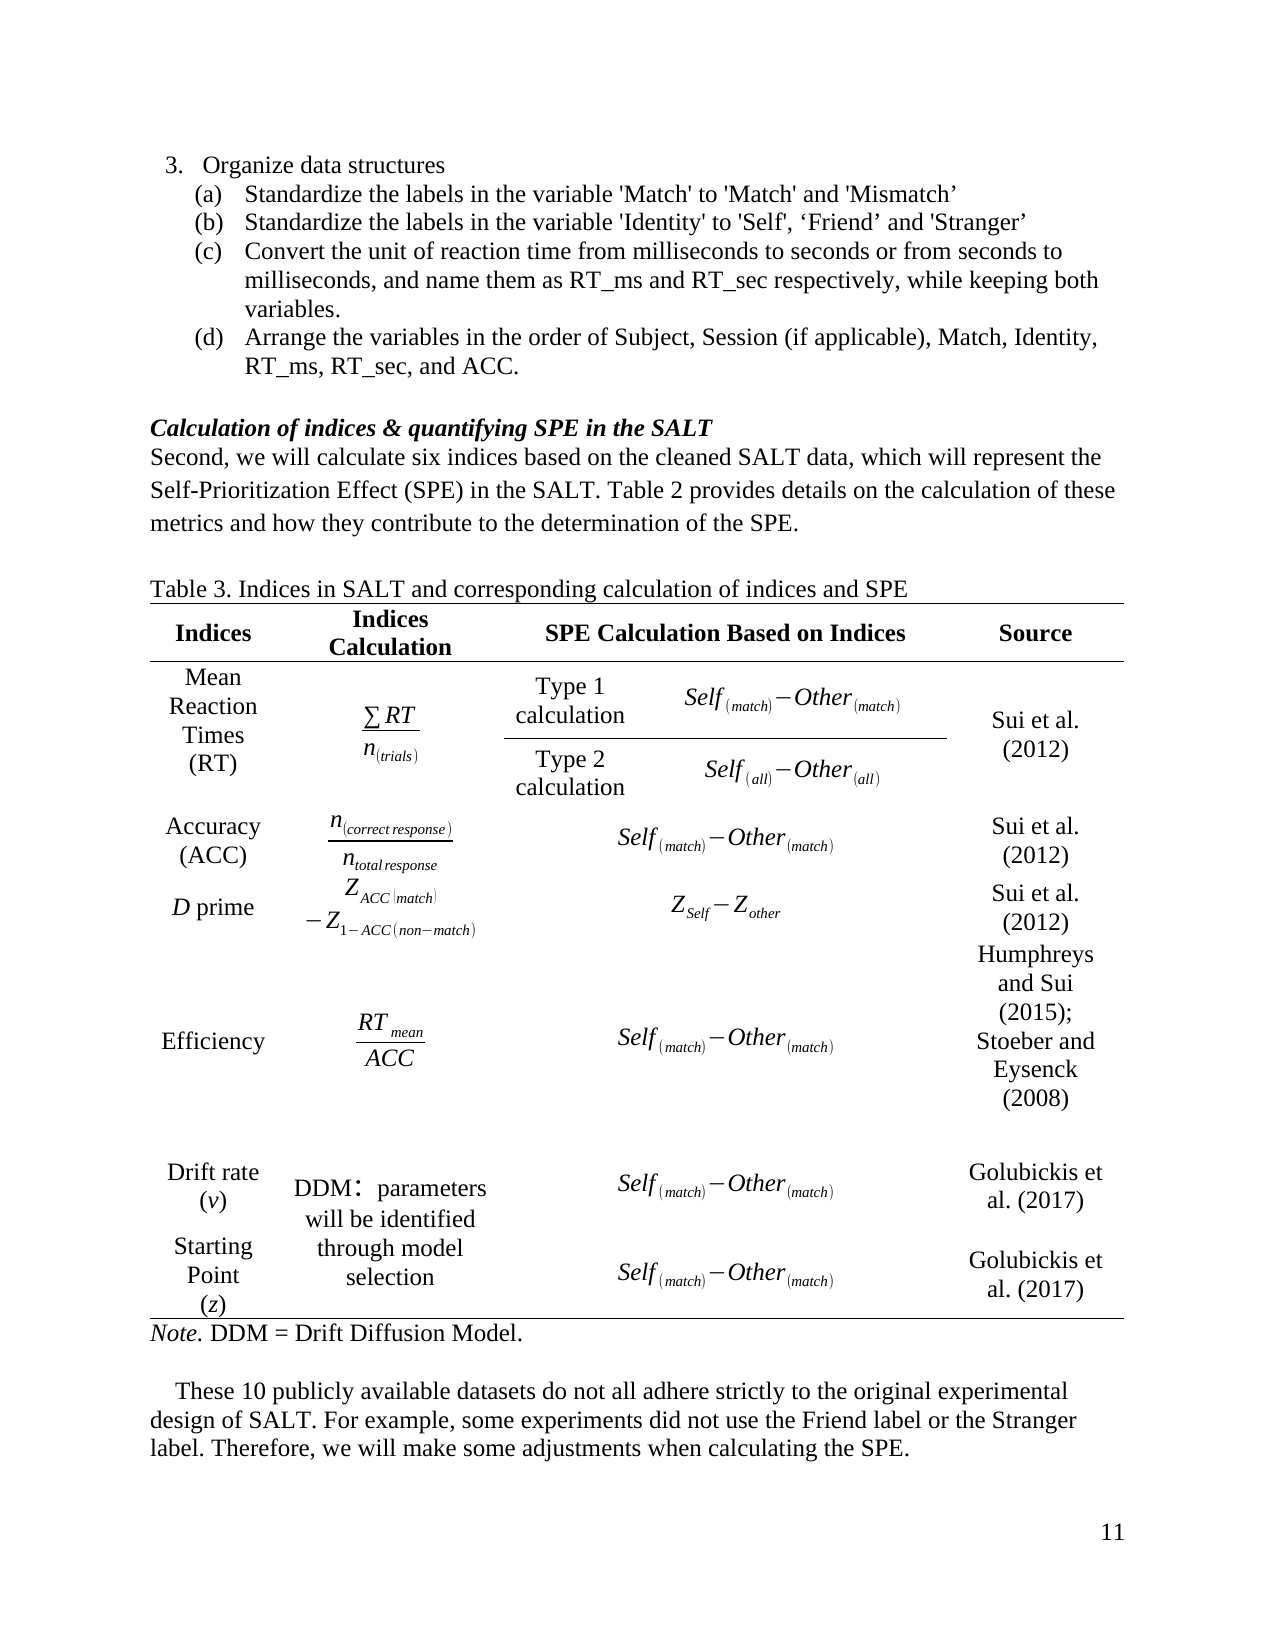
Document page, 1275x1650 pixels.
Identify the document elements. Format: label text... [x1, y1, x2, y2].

table_cell Sui et al. (2012) [947, 806, 1124, 874]
table_cell Starting Point (z) [150, 1230, 277, 1317]
table_cell [637, 662, 947, 738]
text Note. DDM = Drift Diffusion Model. [150, 1318, 1125, 1347]
list Standardize the labels in the variable 'Identity' to 'Self', ‘Friend’ and 'Stranger’ [194, 207, 1125, 236]
table_cell Golubickis et al. (2017) [947, 1141, 1124, 1230]
table_header Indices [150, 604, 277, 661]
text Table 3. Indices in SALT and corresponding calculation of indices and SPE [150, 574, 1125, 603]
list Convert the unit of reaction time from milliseconds to seconds or from seconds to milliseconds, and name them as RT_ms and RT_sec respectively, while keeping both variables. [194, 236, 1125, 322]
table_cell Efficiency [150, 940, 277, 1141]
table_cell [277, 874, 504, 939]
table_cell [504, 806, 947, 874]
table_cell [504, 1141, 947, 1230]
table_cell [504, 1230, 947, 1317]
text These 10 publicly available datasets do not all adhere strictly to the original experimental design of SALT. For example, some experiments did not use the Friend label or the Stranger label. Therefore, we will make some adjustments when calculating the SPE. [150, 1376, 1125, 1462]
table_cell DDM：parameters will be identified through model selection [277, 1141, 504, 1317]
table_header SPE Calculation Based on Indices [504, 604, 947, 661]
table_cell [504, 940, 947, 1141]
table_cell Sui et al. (2012) [947, 662, 1124, 806]
table_cell Sui et al. (2012) [947, 874, 1124, 939]
table_cell Golubickis et al. (2017) [947, 1230, 1124, 1317]
list Standardize the labels in the variable 'Match' to 'Match' and 'Mismatch’ [194, 179, 1125, 207]
table_cell [637, 739, 947, 806]
table_cell Humphreys and Sui (2015); Stoeber and Eysenck (2008) [947, 940, 1124, 1141]
table_cell Type 1 calculation [504, 662, 637, 738]
table_cell D prime [150, 874, 277, 939]
table_header Source [947, 604, 1124, 661]
table_cell Type 2 calculation [504, 739, 637, 806]
list Arrange the variables in the order of Subject, Session (if applicable), Match, Identity, RT_ms, RT_sec, and ACC. [194, 322, 1125, 380]
table_header Indices Calculation [277, 604, 504, 661]
table_cell Mean Reaction Times (RT) [150, 662, 277, 806]
table_cell [504, 874, 947, 939]
table_cell [277, 940, 504, 1141]
table_cell [277, 662, 504, 806]
list Organize data structures [165, 150, 1125, 179]
table_cell Drift rate (v) [150, 1141, 277, 1230]
table_cell Accuracy (ACC) [150, 806, 277, 874]
subtitle Calculation of indices & quantifying SPE in the SALT [150, 413, 1125, 442]
text Second, we will calculate six indices based on the cleaned SALT data, which will represent the Self-Prioritization Effect (SPE) in the SALT. Table 2 provides details on the calculation of these metrics and how they contribute to the determination of the SPE. [150, 442, 1125, 537]
table_cell [277, 806, 504, 874]
